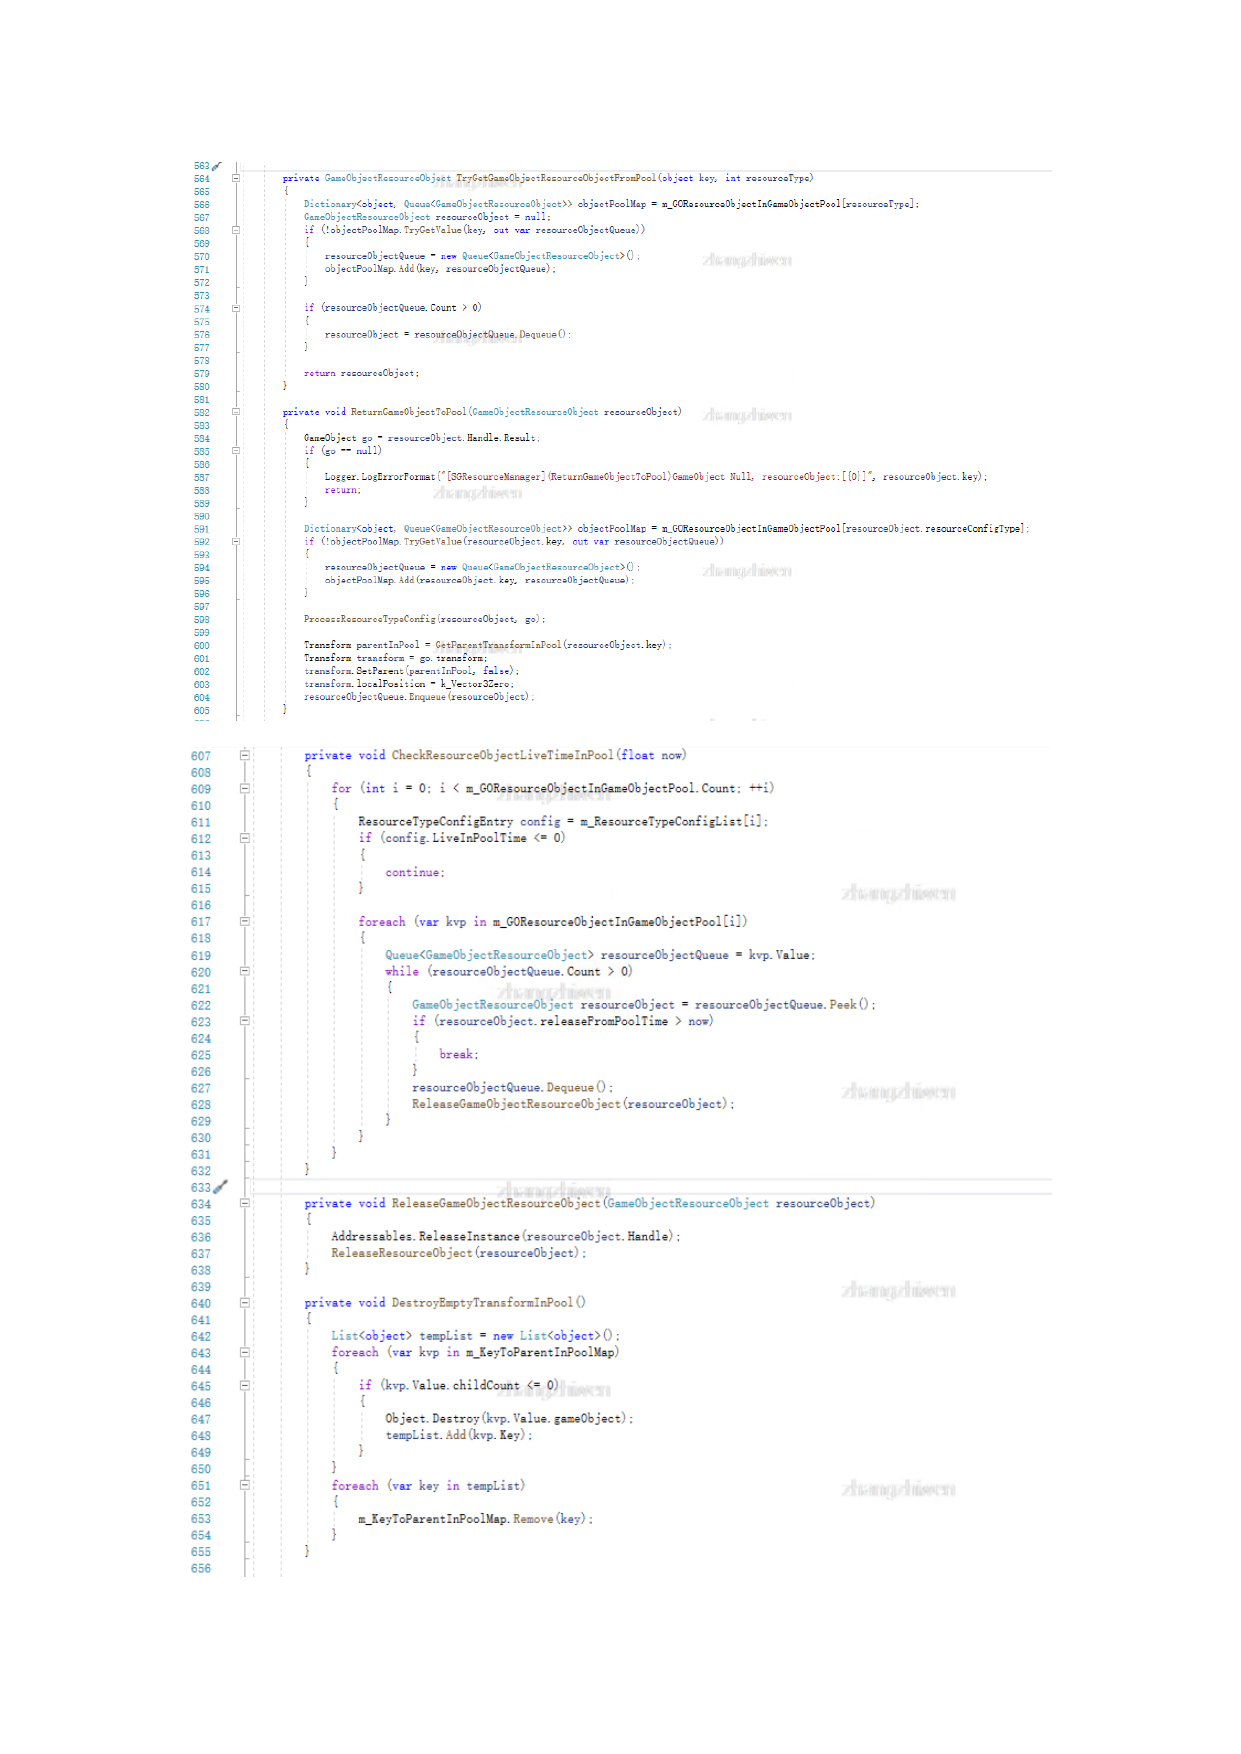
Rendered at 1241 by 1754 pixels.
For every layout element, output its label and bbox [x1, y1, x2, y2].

picture [187, 747, 1053, 1577]
picture [187, 162, 1053, 721]
